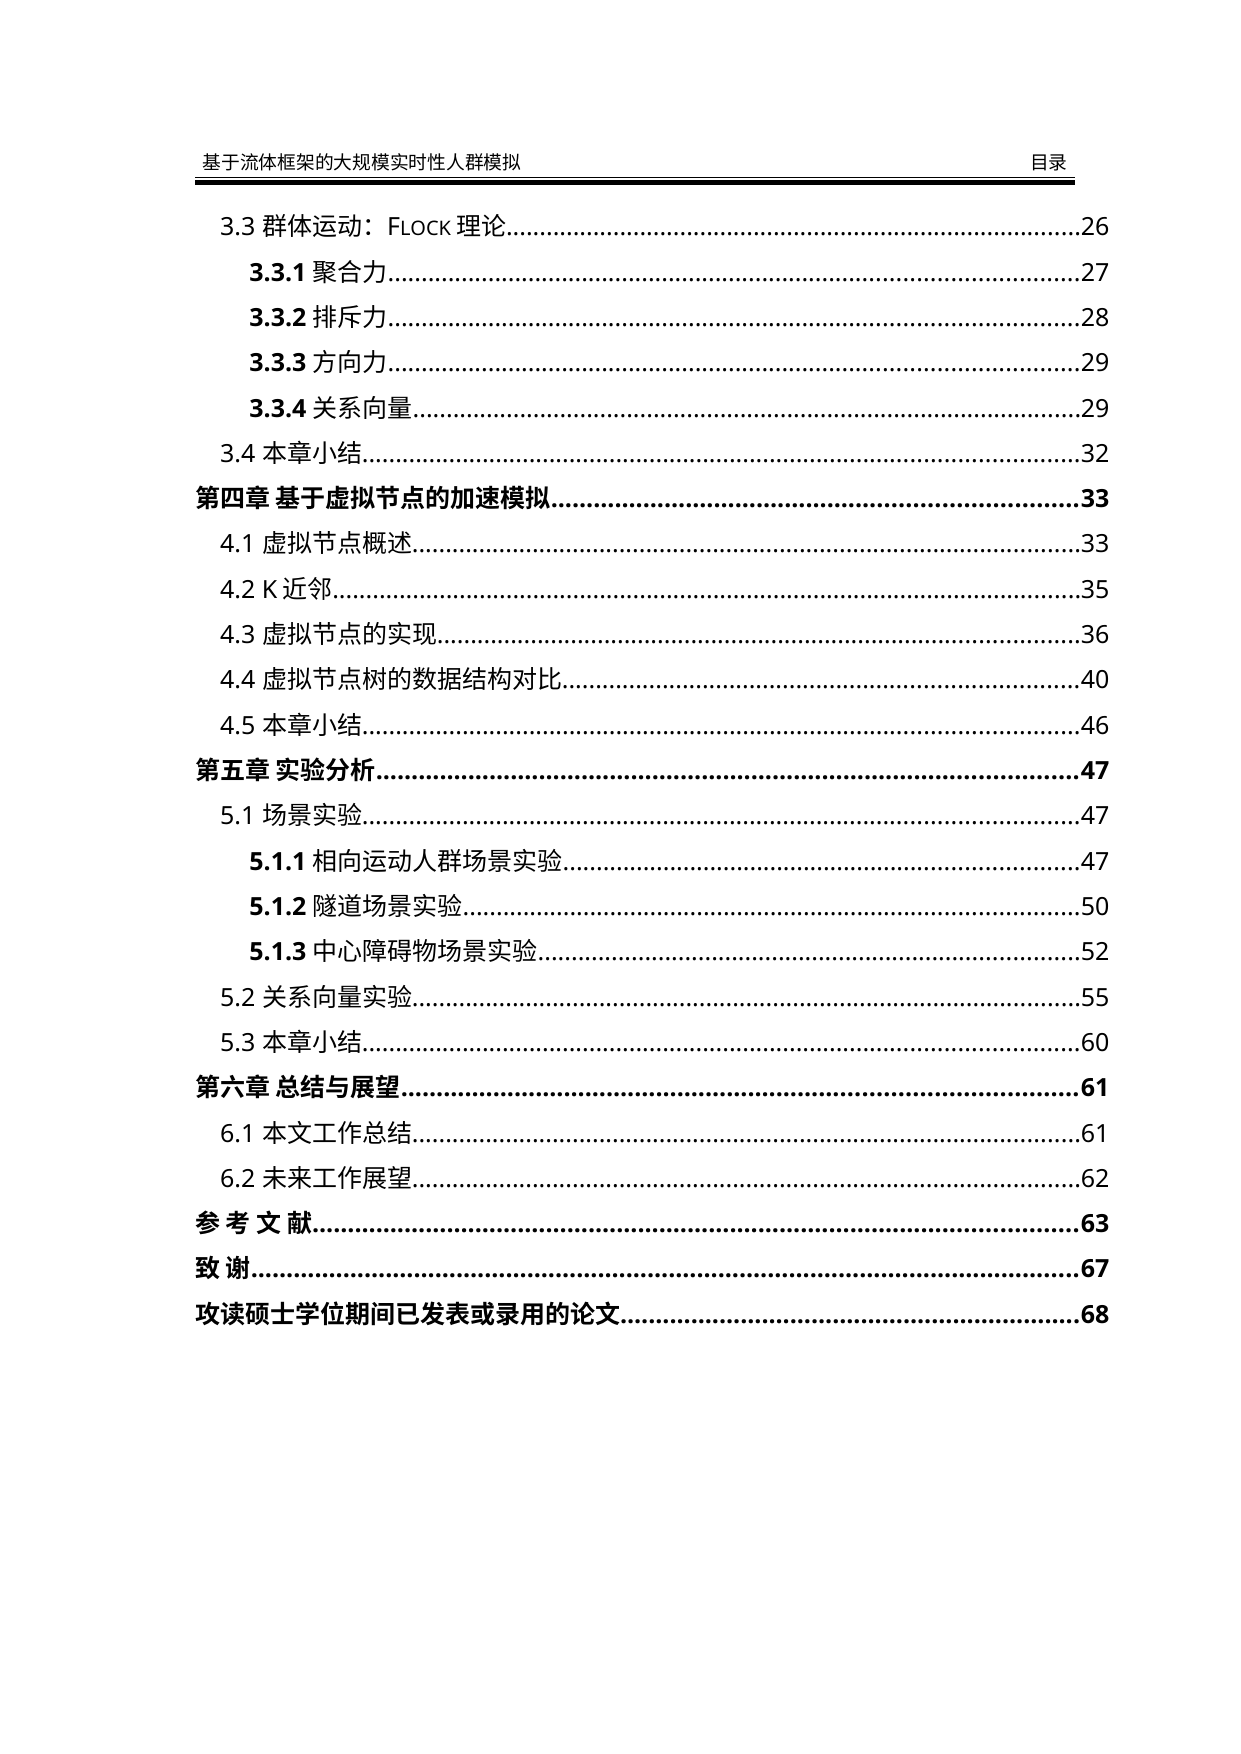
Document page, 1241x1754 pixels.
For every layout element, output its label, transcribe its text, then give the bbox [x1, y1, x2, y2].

text 5.2 关系向量实验 55 [195, 977, 1075, 1013]
text 6.1 本文工作总结 61 [195, 1113, 1075, 1149]
text 5.1.1 相向运动人群场景实验 47 [195, 841, 1075, 877]
text 致 谢 67 [195, 1249, 1075, 1285]
text 参 考 文 献 63 [195, 1204, 1075, 1240]
text 3.4 本章小结 32 [195, 433, 1075, 469]
text 攻读硕士学位期间已发表或录用的论文 68 [195, 1294, 1075, 1331]
text 3.3.3 方向力 29 [195, 343, 1075, 379]
text 4.5 本章小结 46 [195, 705, 1075, 741]
text 5.1.3 中心障碍物场景实验 52 [195, 932, 1075, 968]
text 4.3 虚拟节点的实现 36 [195, 614, 1075, 651]
text 第四章 基于虚拟节点的加速模拟 33 [195, 479, 1075, 515]
text 5.3 本章小结 60 [195, 1022, 1075, 1059]
text 5.1 场景实验 47 [195, 796, 1075, 832]
text 3.3.2 排斥力 28 [195, 297, 1075, 334]
text 第五章 实验分析 47 [195, 751, 1075, 787]
text 4.4 虚拟节点树的数据结构对比 40 [195, 660, 1075, 696]
text 4.2 K近邻 35 [195, 569, 1075, 606]
text 4.1 虚拟节点概述 33 [195, 524, 1075, 560]
text 3.3.1 聚合力 27 [195, 252, 1075, 288]
text 3.3 群体运动：Flock理论 26 [195, 207, 1075, 243]
text 5.1.2 隧道场景实验 50 [195, 886, 1075, 923]
text 3.3.4 关系向量 29 [195, 388, 1075, 424]
text 第六章 总结与展望 61 [195, 1068, 1075, 1104]
text 6.2 未来工作展望 62 [195, 1158, 1075, 1194]
